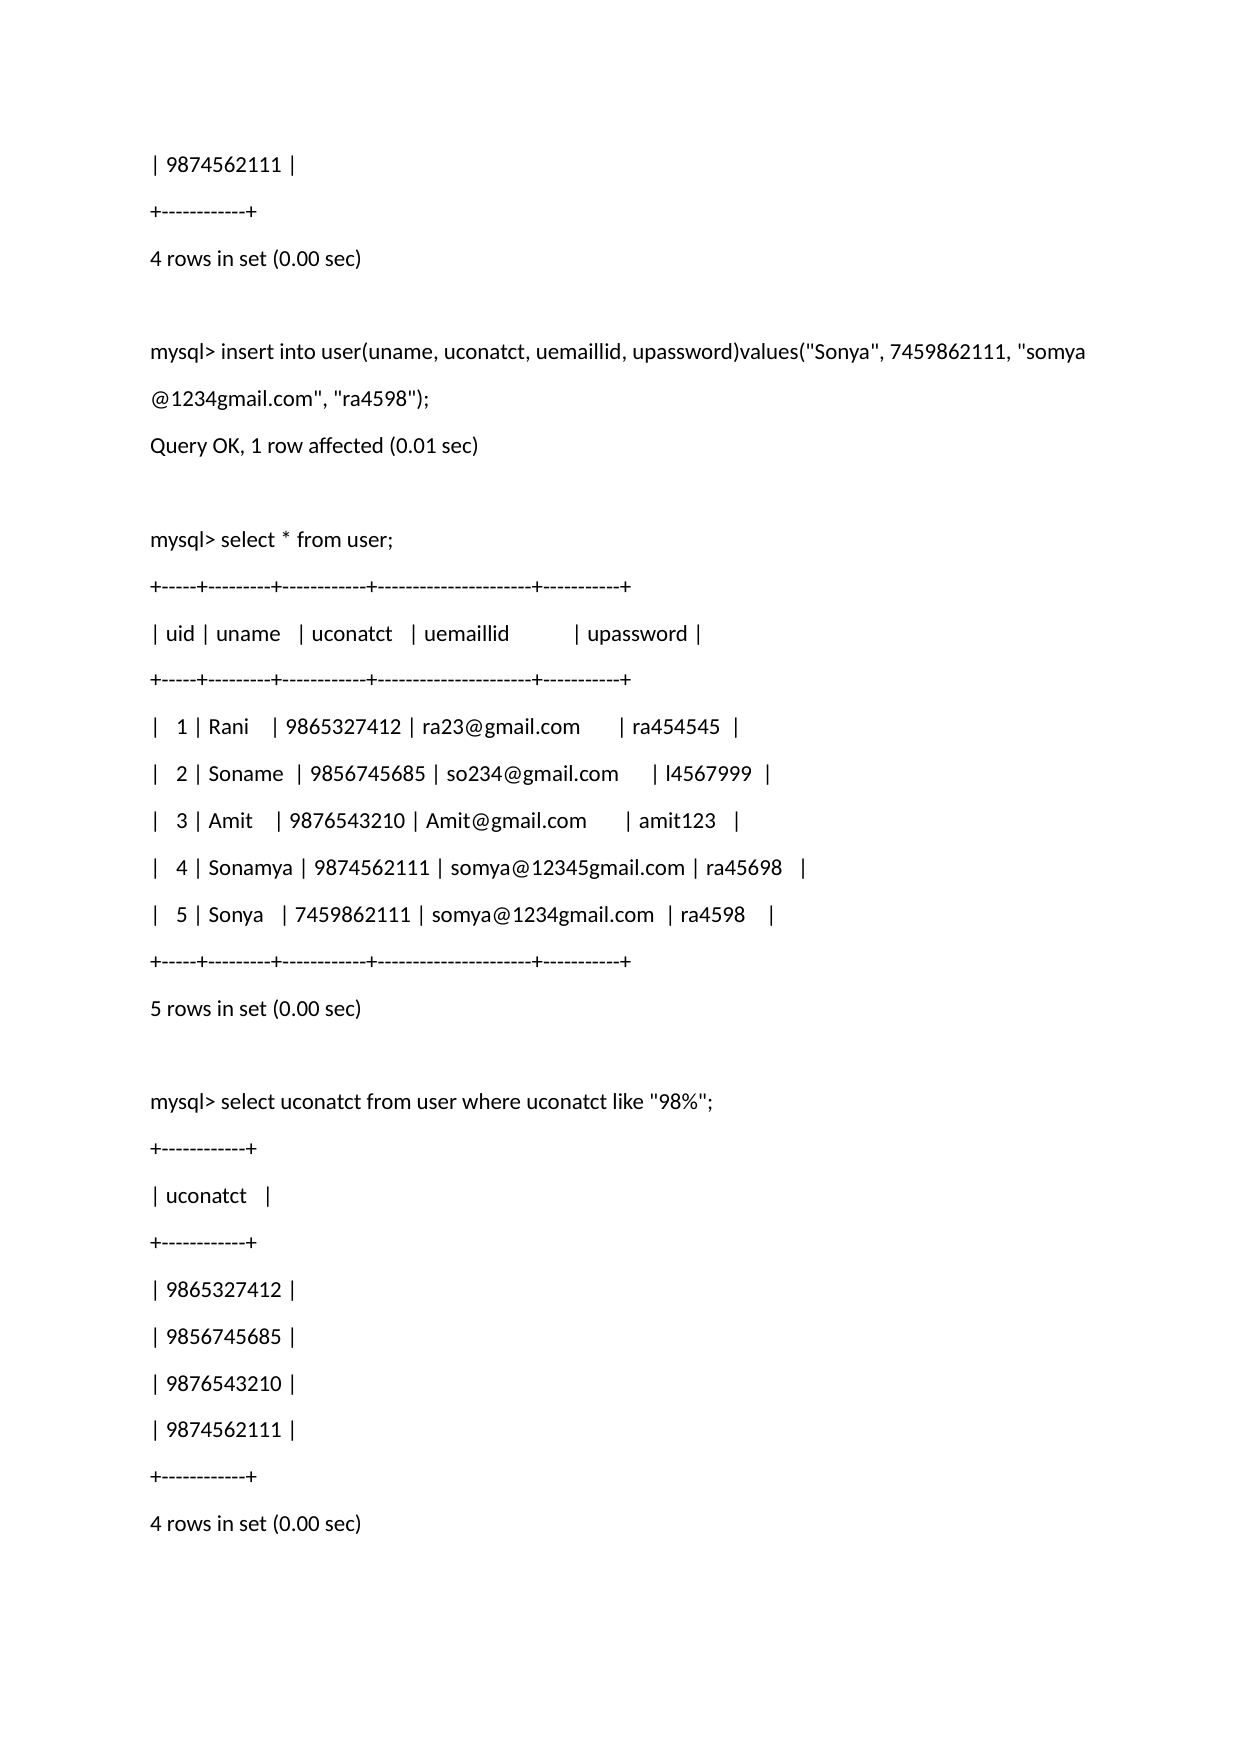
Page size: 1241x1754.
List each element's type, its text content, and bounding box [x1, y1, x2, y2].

text mysql> select * from user; [150, 525, 1090, 553]
text | 5 | Sonya | 7459862111 | somya@1234gmail.com | ra4598 | [150, 900, 1090, 928]
text | uconatct | [150, 1181, 1090, 1209]
text | 1 | Rani | 9865327412 | ra23@gmail.com | ra454545 | [150, 712, 1090, 741]
text | 9876543210 | [150, 1369, 1090, 1397]
text | 4 | Sonamya | 9874562111 | somya@12345gmail.com | ra45698 | [150, 853, 1090, 881]
text +------------+ [150, 197, 1090, 225]
text | 9856745685 | [150, 1322, 1090, 1350]
text +-----+---------+------------+----------------------+-----------+ [150, 666, 1090, 694]
text | uid | uname | uconatct | uemaillid | upassword | [150, 619, 1090, 647]
text 5 rows in set (0.00 sec) [150, 994, 1090, 1022]
text | 2 | Soname | 9856745685 | so234@gmail.com | l4567999 | [150, 759, 1090, 787]
text +------------+ [150, 1134, 1090, 1162]
text 4 rows in set (0.00 sec) [150, 1509, 1090, 1537]
text @1234gmail.com", "ra4598"); [150, 384, 1090, 412]
text +-----+---------+------------+----------------------+-----------+ [150, 572, 1090, 600]
text +------------+ [150, 1228, 1090, 1256]
text +-----+---------+------------+----------------------+-----------+ [150, 947, 1090, 975]
text | 9874562111 | [150, 150, 1090, 178]
text mysql> insert into user(uname, uconatct, uemaillid, upassword)values("Sonya", 7459862111, "somya [150, 337, 1090, 366]
text 4 rows in set (0.00 sec) [150, 244, 1090, 272]
text | 3 | Amit | 9876543210 | Amit@gmail.com | amit123 | [150, 806, 1090, 834]
text | 9865327412 | [150, 1275, 1090, 1303]
text mysql> select uconatct from user where uconatct like "98%"; [150, 1087, 1090, 1116]
text | 9874562111 | [150, 1416, 1090, 1444]
text Query OK, 1 row affected (0.01 sec) [150, 431, 1090, 459]
text +------------+ [150, 1462, 1090, 1491]
